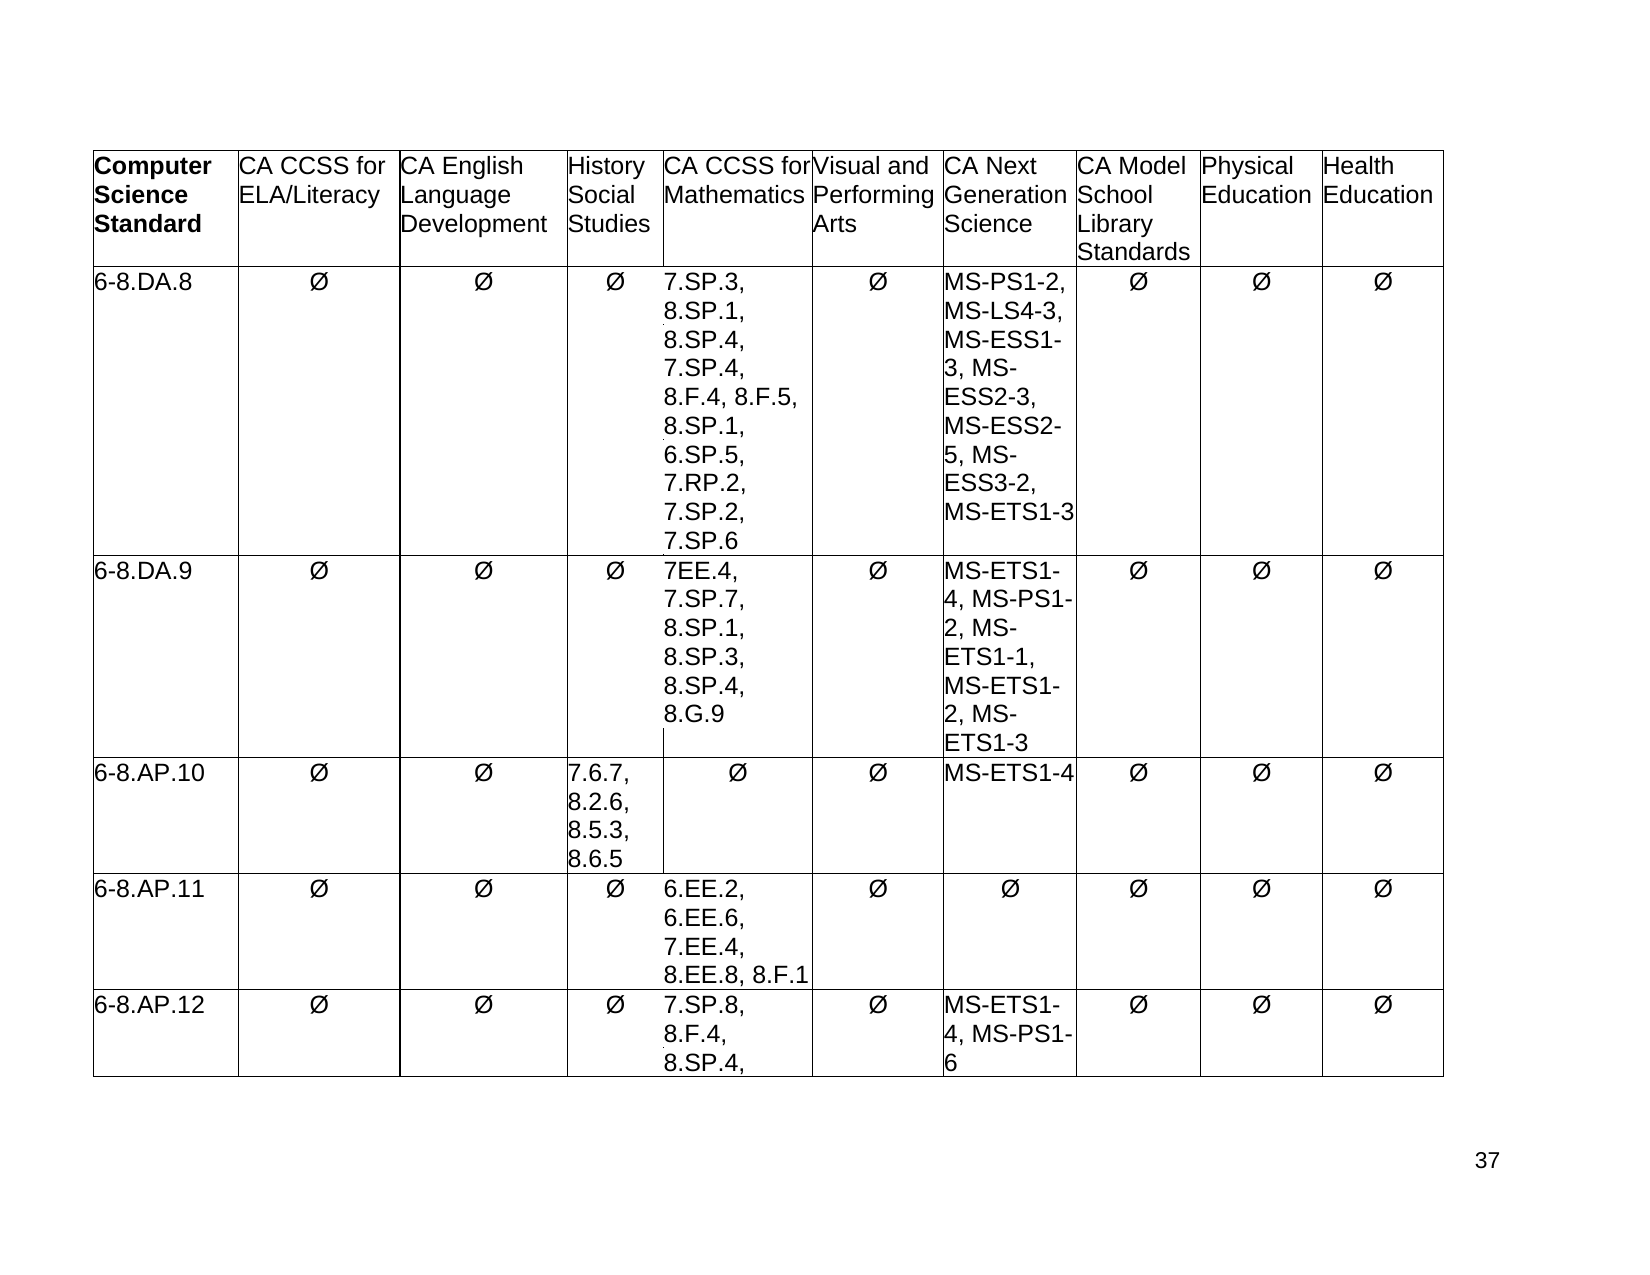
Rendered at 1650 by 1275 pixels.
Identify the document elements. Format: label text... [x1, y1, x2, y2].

table_cell Ø [239, 758, 399, 873]
table_cell Ø [401, 874, 567, 989]
table_cell MS-ETS1-4, MS-PS1-6 [944, 990, 1076, 1076]
table_cell Ø [1201, 267, 1322, 554]
table_header Physical Education [1201, 151, 1322, 266]
table_cell 7.SP.8, 8.F.4, 8.SP.4, [664, 990, 812, 1076]
table_cell Ø [813, 874, 943, 989]
table_cell Ø [568, 874, 663, 989]
table_cell Ø [1201, 990, 1322, 1076]
table_cell Ø [568, 556, 663, 757]
table_cell Ø [239, 556, 399, 757]
table_cell 6-8.DA.8 [94, 267, 238, 554]
table_cell Ø [401, 556, 567, 757]
table_cell Ø [401, 267, 567, 554]
table_cell Ø [1077, 267, 1200, 554]
table_cell Ø [1323, 990, 1443, 1076]
table_cell Ø [568, 267, 663, 554]
table_cell Ø [813, 267, 943, 554]
table_cell Ø [401, 758, 567, 873]
table_cell Ø [401, 990, 567, 1076]
table_header CA CCSS for ELA/Literacy [239, 151, 399, 266]
table_header Visual and Performing Arts [813, 151, 943, 266]
table_cell Ø [239, 267, 399, 554]
table_cell Ø [1323, 267, 1443, 554]
table_header CA Model School Library Standards [1077, 151, 1200, 266]
table_header CA Next Generation Science [944, 151, 1076, 266]
table_cell Ø [1323, 874, 1443, 989]
table_cell Ø [1077, 758, 1200, 873]
table_cell Ø [664, 758, 812, 873]
table_cell Ø [1201, 556, 1322, 757]
table_cell 6.EE.2, 6.EE.6, 7.EE.4, 8.EE.8, 8.F.1 [745, 874, 812, 989]
table_cell Ø [813, 556, 943, 757]
table_cell 6-8.AP.12 [94, 990, 238, 1076]
table_cell Ø [944, 874, 1076, 989]
table_cell Ø [1323, 758, 1443, 873]
table_header CA CCSS for Mathematics [664, 151, 812, 266]
table_cell MS-ETS1-4, MS-PS1-2, MS-ETS1-1, MS-ETS1-2, MS-ETS1-3 [944, 556, 1076, 757]
table_cell MS-PS1-2, MS-LS4-3, MS-ESS1-3, MS-ESS2-3, MS-ESS2-5, MS-ESS3-2, MS-ETS1-3 [944, 267, 1076, 554]
table_cell Ø [1201, 758, 1322, 873]
table_cell Ø [1077, 990, 1200, 1076]
table_cell 7EE.4, 7.SP.7, 8.SP.1, 8.SP.3, 8.SP.4, 8.G.9 [664, 556, 812, 757]
table_cell Ø [1201, 874, 1322, 989]
table_cell Ø [813, 990, 943, 1076]
table_cell Ø [1077, 874, 1200, 989]
table_cell 6-8.AP.10 [94, 758, 238, 873]
table_header Computer Science Standard [94, 151, 238, 266]
table_cell Ø [1077, 556, 1200, 757]
table_cell 6-8.DA.9 [94, 556, 238, 757]
table_cell 7.6.7, 8.2.6, 8.5.3, 8.6.5 [568, 758, 663, 873]
table_cell MS-ETS1-4 [944, 758, 1076, 873]
table_cell Ø [239, 874, 399, 989]
table_cell Ø [568, 990, 663, 1076]
table_header Health Education [1323, 151, 1443, 266]
table_cell 7.SP.3, 8.SP.1, 8.SP.4, 7.SP.4, 8.F.4, 8.F.5, 8.SP.1, 6.SP.5, 7.RP.2, 7.SP.2, 7.SP.6 [664, 267, 812, 554]
table_cell Ø [1323, 556, 1443, 757]
table_cell Ø [813, 758, 943, 873]
table_cell 6-8.AP.11 [94, 874, 238, 989]
table_header CA English Language Development [401, 151, 567, 266]
table_cell Ø [239, 990, 399, 1076]
table_header History Social Studies [568, 151, 663, 266]
